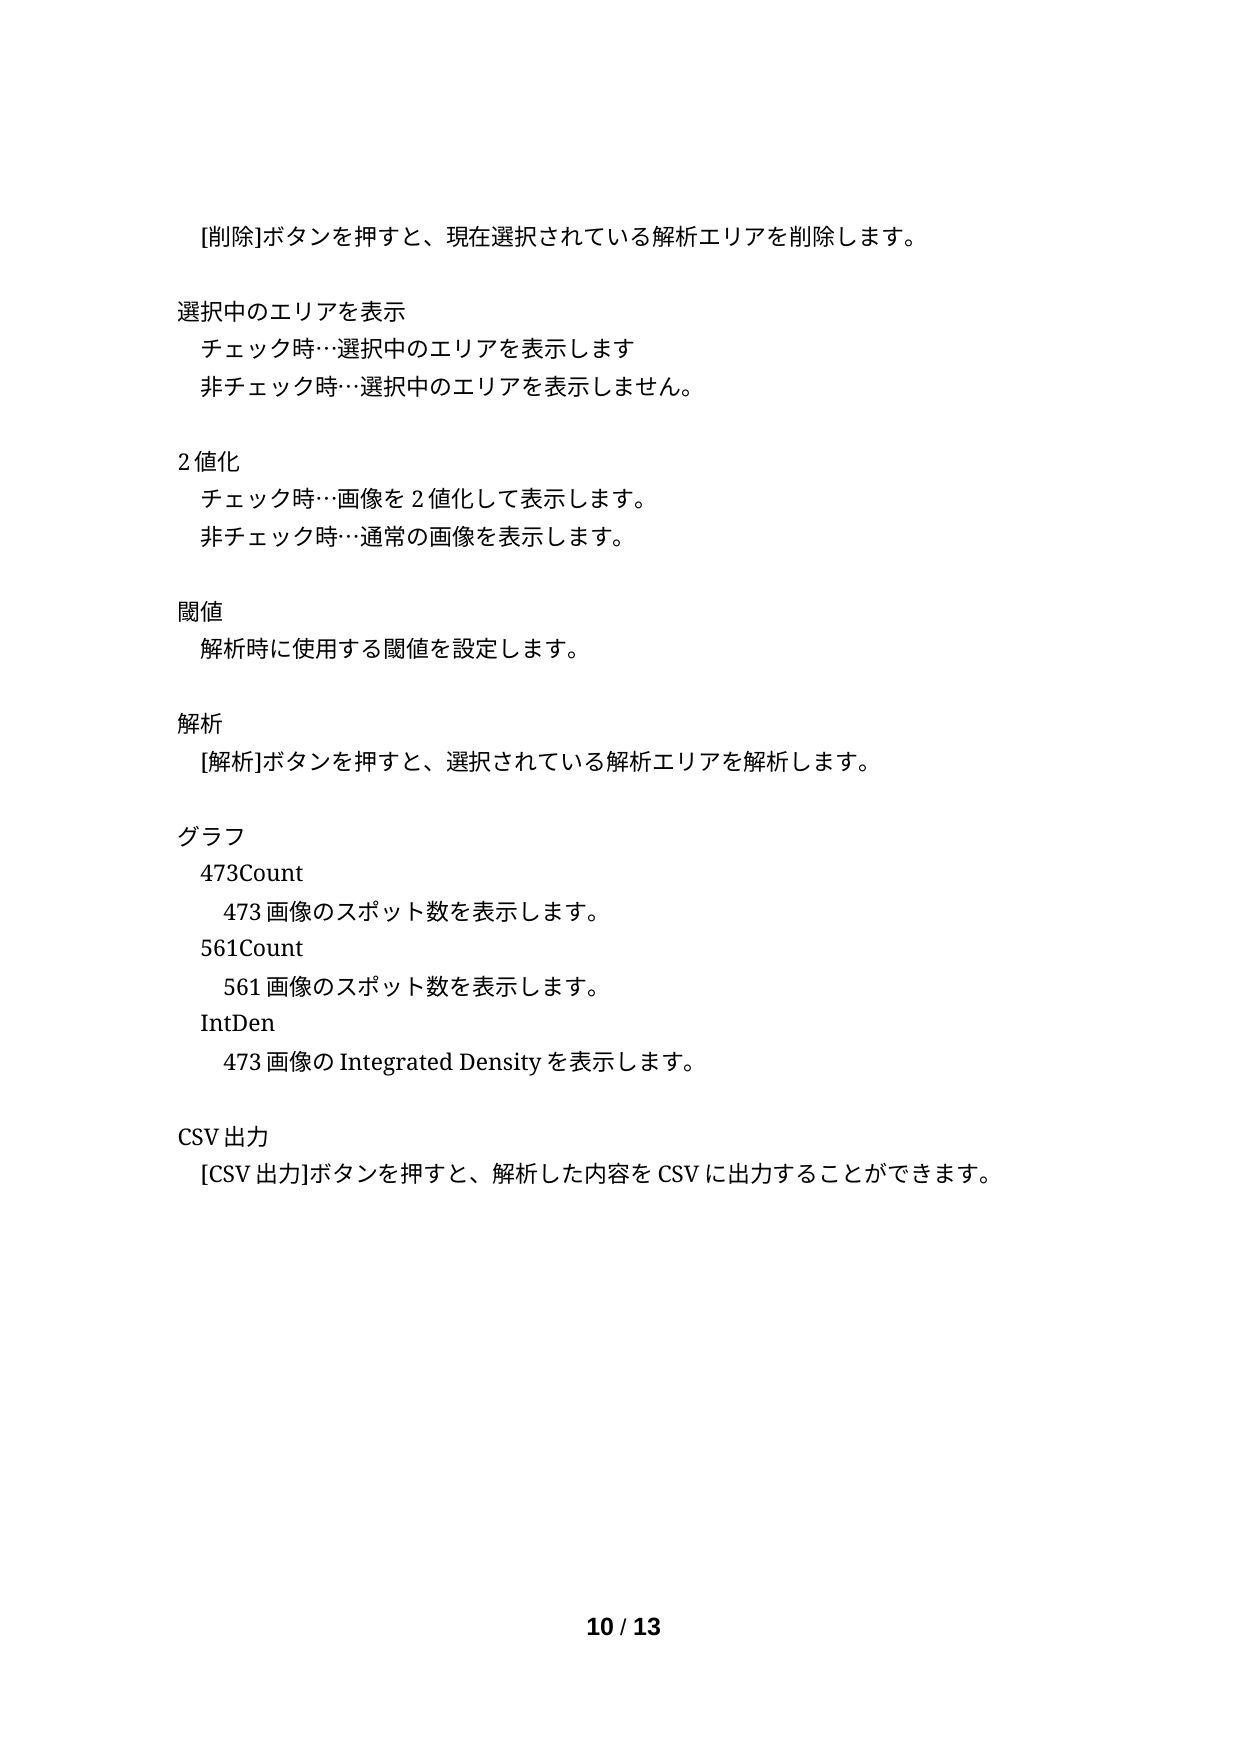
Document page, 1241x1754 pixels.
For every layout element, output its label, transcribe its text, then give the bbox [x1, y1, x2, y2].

text チェック時…選択中のエリアを表示します [200, 329, 1063, 367]
text 非チェック時…選択中のエリアを表示しません。 [200, 367, 1063, 404]
text 561画像のスポット数を表示します。 [223, 967, 1063, 1004]
text グラフ [177, 817, 1063, 854]
text [削除]ボタンを押すと、現在選択されている解析エリアを削除します。 [200, 217, 1063, 254]
text 473Count [200, 854, 1063, 892]
text チェック時…画像を2値化して表示します。 [200, 479, 1063, 517]
text 561Count [200, 929, 1063, 967]
text 473画像のIntegrated Densityを表示します。 [223, 1042, 1063, 1079]
text 非チェック時…通常の画像を表示します。 [200, 517, 1063, 554]
text 解析 [177, 704, 1063, 742]
text 選択中のエリアを表示 [177, 292, 1063, 329]
text CSV出力 [177, 1117, 1063, 1154]
text [CSV出力]ボタンを押すと、解析した内容をCSVに出力することができます。 [200, 1154, 1063, 1192]
text IntDen [200, 1004, 1063, 1042]
text 閾値 [177, 592, 1063, 629]
text [解析]ボタンを押すと、選択されている解析エリアを解析します。 [200, 742, 1063, 779]
text 解析時に使用する閾値を設定します。 [200, 629, 1063, 667]
text 2値化 [177, 442, 1063, 479]
text 473画像のスポット数を表示します。 [223, 892, 1063, 929]
